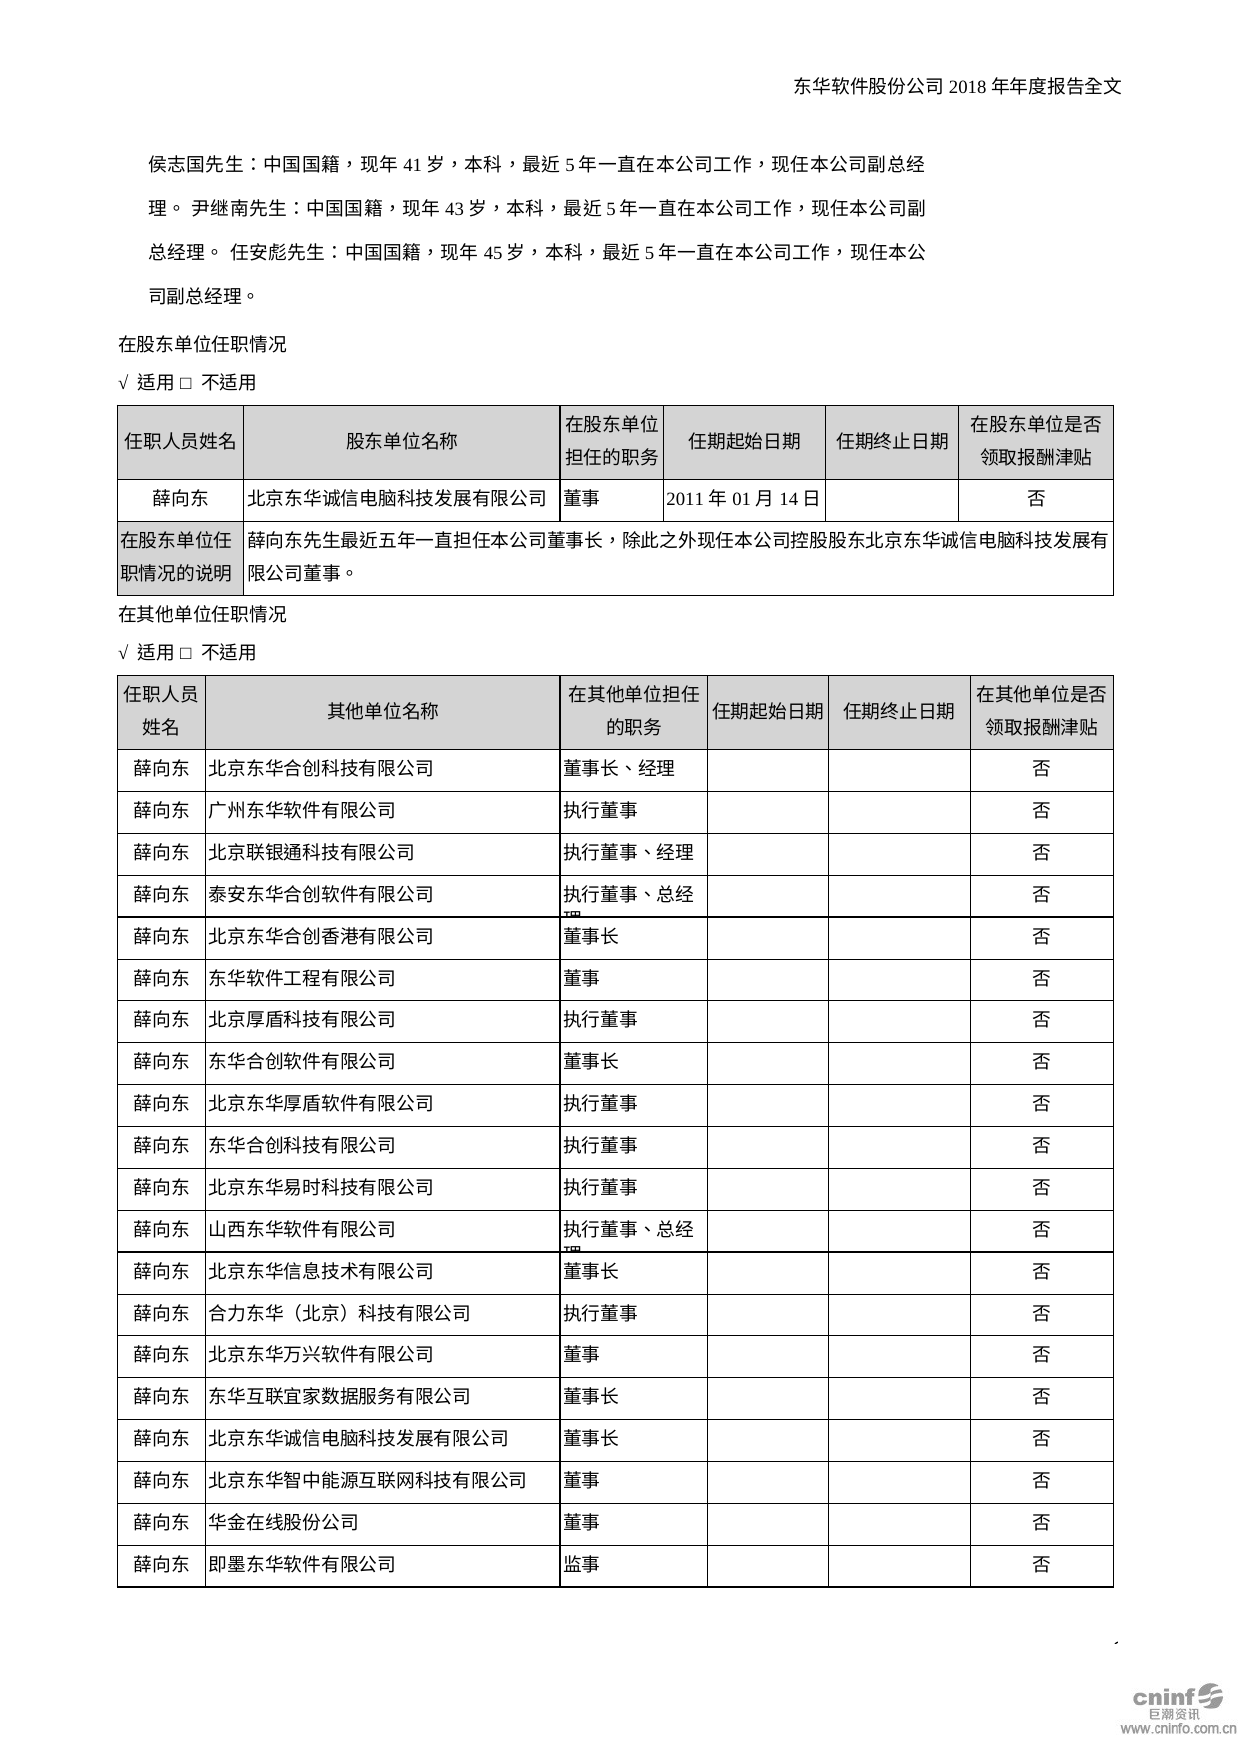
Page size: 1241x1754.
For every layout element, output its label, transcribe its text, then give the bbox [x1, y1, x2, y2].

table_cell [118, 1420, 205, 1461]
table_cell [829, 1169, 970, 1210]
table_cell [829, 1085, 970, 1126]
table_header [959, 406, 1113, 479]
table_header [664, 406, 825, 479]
picture [1115, 1680, 1240, 1737]
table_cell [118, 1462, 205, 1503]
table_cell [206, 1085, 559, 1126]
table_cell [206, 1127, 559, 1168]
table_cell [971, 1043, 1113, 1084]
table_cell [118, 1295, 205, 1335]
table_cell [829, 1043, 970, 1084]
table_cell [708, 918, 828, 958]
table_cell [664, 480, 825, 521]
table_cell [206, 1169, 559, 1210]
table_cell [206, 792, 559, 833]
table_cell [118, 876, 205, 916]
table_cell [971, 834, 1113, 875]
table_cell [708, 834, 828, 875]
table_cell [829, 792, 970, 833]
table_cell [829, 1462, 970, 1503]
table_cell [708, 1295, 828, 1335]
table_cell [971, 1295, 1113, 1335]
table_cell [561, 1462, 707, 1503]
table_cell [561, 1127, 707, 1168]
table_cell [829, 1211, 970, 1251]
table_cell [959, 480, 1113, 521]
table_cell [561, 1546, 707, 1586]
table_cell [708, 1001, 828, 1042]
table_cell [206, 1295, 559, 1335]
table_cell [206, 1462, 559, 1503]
text 侯志国先生：中国国籍，现年41岁，本科，最近5年一直在本公司工作，现任本公司副总经理。 尹继南先生：中国国籍，现年43岁，本科，最近5年一直在本公司工作，现任本公司副总经理。 任安彪先生：中国国籍，现年45岁，本科，最近5年一直在本公司工作，现任本公司副总经理。 [148, 151, 926, 309]
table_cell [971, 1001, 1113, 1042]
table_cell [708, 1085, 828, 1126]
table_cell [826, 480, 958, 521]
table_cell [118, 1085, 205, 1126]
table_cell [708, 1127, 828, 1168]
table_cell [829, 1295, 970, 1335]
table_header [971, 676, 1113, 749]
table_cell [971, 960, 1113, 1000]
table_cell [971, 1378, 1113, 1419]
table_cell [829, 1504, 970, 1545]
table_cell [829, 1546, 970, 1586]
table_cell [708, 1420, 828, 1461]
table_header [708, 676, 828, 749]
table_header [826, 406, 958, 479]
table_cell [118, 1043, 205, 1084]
text √ 适用 □ 不适用 [118, 369, 1137, 395]
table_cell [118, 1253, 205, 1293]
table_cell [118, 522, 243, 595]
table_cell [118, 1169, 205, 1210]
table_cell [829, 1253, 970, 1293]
text √ 适用 □ 不适用 [118, 639, 1137, 665]
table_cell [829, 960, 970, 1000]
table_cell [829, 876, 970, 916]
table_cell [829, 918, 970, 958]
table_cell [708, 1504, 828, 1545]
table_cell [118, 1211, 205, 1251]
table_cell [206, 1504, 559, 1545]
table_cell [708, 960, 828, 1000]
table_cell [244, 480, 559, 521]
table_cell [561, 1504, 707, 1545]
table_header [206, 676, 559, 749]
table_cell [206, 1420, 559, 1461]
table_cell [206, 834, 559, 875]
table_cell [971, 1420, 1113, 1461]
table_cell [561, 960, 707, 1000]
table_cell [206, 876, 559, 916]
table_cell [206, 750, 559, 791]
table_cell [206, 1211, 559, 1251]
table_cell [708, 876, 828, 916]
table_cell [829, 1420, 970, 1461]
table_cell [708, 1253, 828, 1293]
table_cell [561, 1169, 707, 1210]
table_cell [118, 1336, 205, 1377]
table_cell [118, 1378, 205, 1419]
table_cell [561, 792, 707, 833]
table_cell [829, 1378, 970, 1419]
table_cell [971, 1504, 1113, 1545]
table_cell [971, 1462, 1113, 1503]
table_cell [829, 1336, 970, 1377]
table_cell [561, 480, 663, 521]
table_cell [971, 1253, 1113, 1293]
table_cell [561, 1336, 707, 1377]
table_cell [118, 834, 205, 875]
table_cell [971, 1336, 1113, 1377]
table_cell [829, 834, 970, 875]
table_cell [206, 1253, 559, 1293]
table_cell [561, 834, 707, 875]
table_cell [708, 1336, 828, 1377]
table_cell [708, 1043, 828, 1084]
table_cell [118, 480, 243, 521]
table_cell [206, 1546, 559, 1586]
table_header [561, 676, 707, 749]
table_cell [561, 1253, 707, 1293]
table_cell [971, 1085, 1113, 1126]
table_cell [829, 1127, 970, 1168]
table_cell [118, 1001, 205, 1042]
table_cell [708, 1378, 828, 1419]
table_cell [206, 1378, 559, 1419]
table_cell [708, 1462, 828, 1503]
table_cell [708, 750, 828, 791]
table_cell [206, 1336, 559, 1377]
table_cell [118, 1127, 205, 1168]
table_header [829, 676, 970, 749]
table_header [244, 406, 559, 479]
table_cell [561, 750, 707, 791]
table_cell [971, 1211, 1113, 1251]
text 在股东单位任职情况 [118, 332, 1137, 357]
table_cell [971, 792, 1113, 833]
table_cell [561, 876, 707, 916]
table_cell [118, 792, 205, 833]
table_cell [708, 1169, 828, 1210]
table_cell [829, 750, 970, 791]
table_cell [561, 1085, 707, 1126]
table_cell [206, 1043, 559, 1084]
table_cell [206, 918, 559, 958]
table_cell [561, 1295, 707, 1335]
text 在其他单位任职情况 [118, 602, 1137, 627]
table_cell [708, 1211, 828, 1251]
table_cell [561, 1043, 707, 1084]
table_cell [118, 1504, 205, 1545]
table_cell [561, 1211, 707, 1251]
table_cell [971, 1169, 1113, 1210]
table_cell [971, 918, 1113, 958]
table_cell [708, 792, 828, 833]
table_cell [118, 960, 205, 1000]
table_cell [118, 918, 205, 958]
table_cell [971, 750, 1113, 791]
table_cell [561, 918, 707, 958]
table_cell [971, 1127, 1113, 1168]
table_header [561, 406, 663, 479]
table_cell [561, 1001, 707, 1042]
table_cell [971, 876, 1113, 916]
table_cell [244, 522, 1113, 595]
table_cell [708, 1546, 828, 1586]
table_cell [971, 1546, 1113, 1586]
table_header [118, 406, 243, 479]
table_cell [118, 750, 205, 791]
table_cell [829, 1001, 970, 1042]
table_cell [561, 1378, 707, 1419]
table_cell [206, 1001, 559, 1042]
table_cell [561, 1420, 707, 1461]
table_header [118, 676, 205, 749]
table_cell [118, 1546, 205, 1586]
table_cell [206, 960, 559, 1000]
